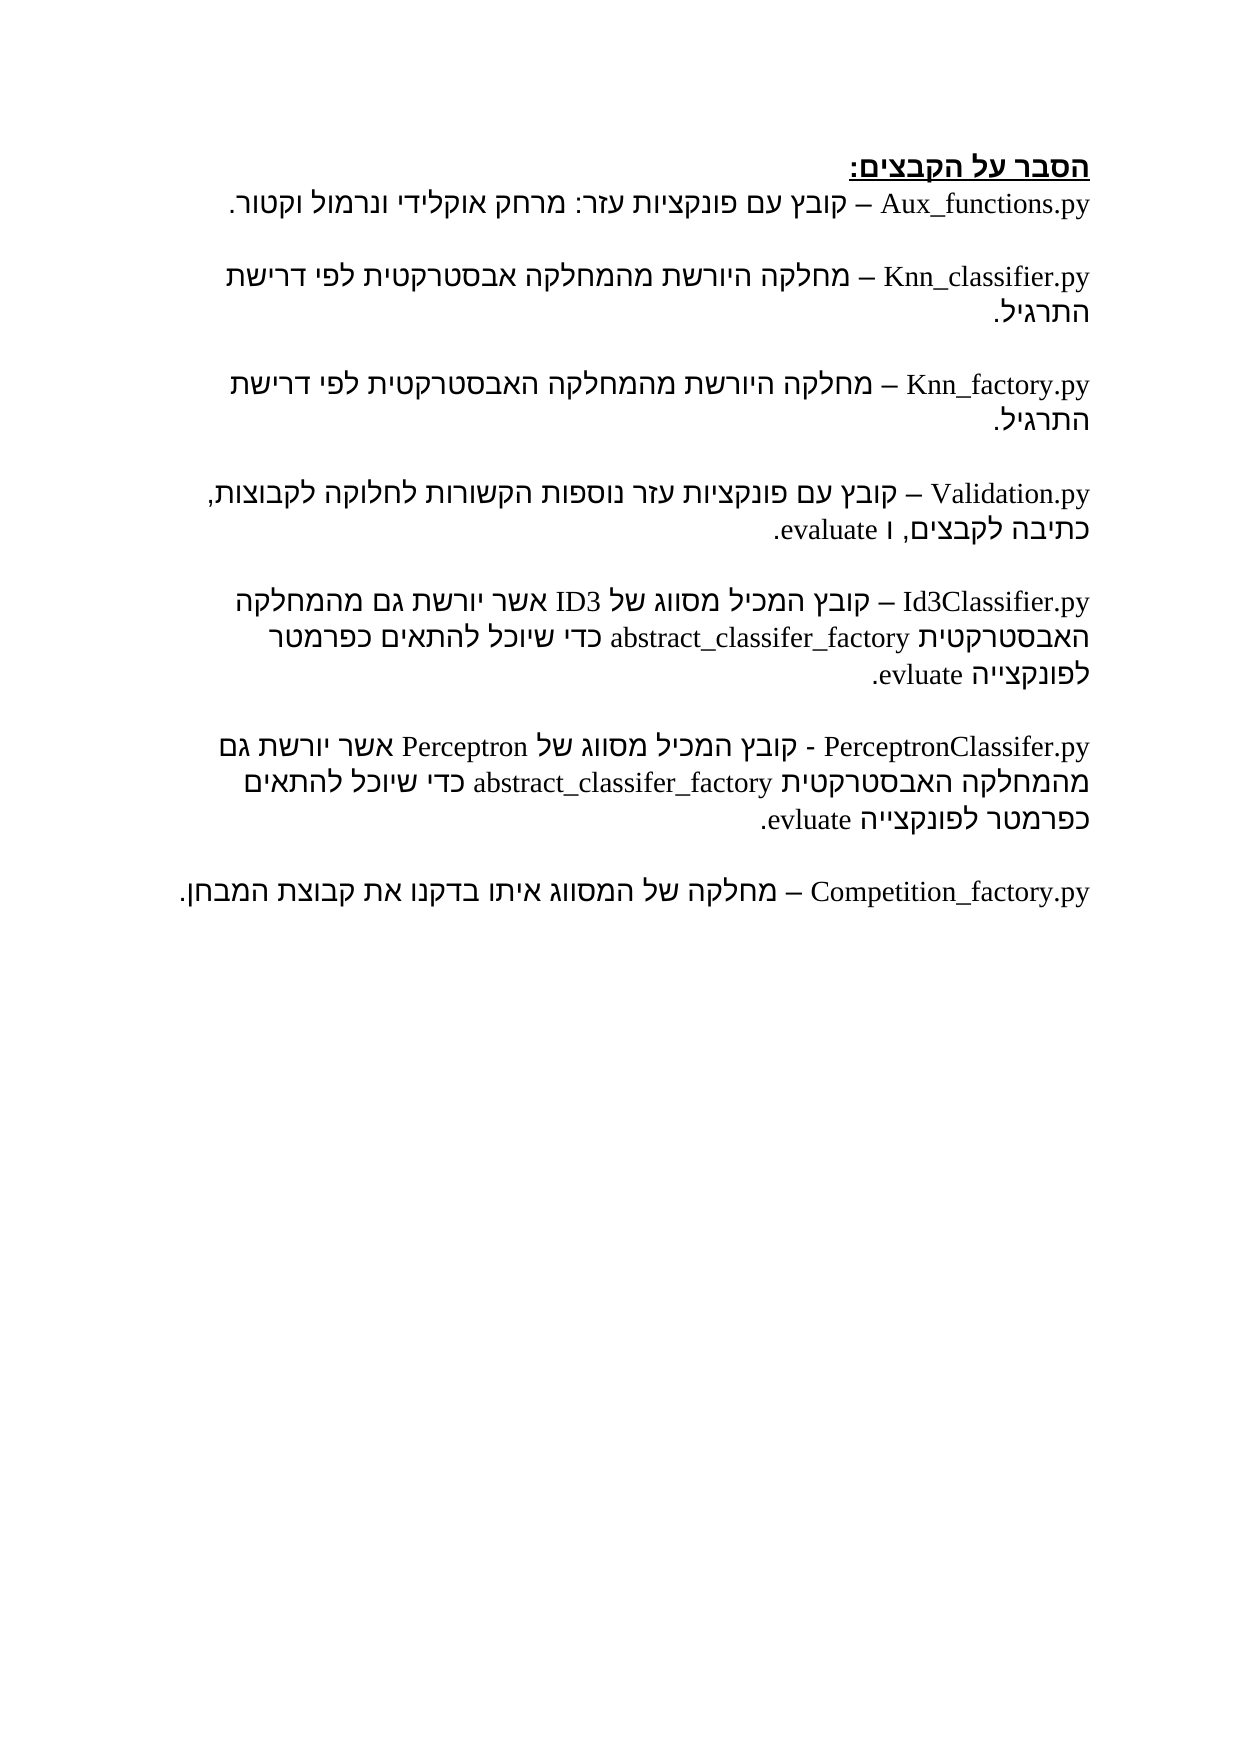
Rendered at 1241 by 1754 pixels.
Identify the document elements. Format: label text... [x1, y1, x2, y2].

text PerceptronClassifer.py - קובץ המכיל מסווג של Perceptron אשר יורשת גם מהמחלקה האבסטרקטית abstract_classifer_factory כדי שיוכל להתאים כפרמטר לפונקצייה evluate. [150, 729, 1090, 835]
text Aux_functions.py – קובץ עם פונקציות עזר: מרחק אוקלידי ונרמול וקטור. [150, 186, 1090, 220]
text הסבר על הקבצים: [150, 150, 1090, 183]
text Knn_classifier.py – מחלקה היורשת מהמחלקה אבסטרקטית לפי דרישת התרגיל. [150, 258, 1090, 328]
text Validation.py – קובץ עם פונקציות עזר נוספות הקשורות לחלוקה לקבוצות, כתיבה לקבצים, ו evaluate. [150, 476, 1090, 546]
text Knn_factory.py – מחלקה היורשת מהמחלקה האבסטרקטית לפי דרישת התרגיל. [150, 367, 1090, 437]
text Competition_factory.py – מחלקה של המסווג איתו בדקנו את קבוצת המבחן. [150, 874, 1090, 908]
text Id3Classifier.py – קובץ המכיל מסווג של ID3 אשר יורשת גם מהמחלקה האבסטרקטית abstract_classifer_factory כדי שיוכל להתאים כפרמטר לפונקצייה evluate. [150, 584, 1090, 690]
